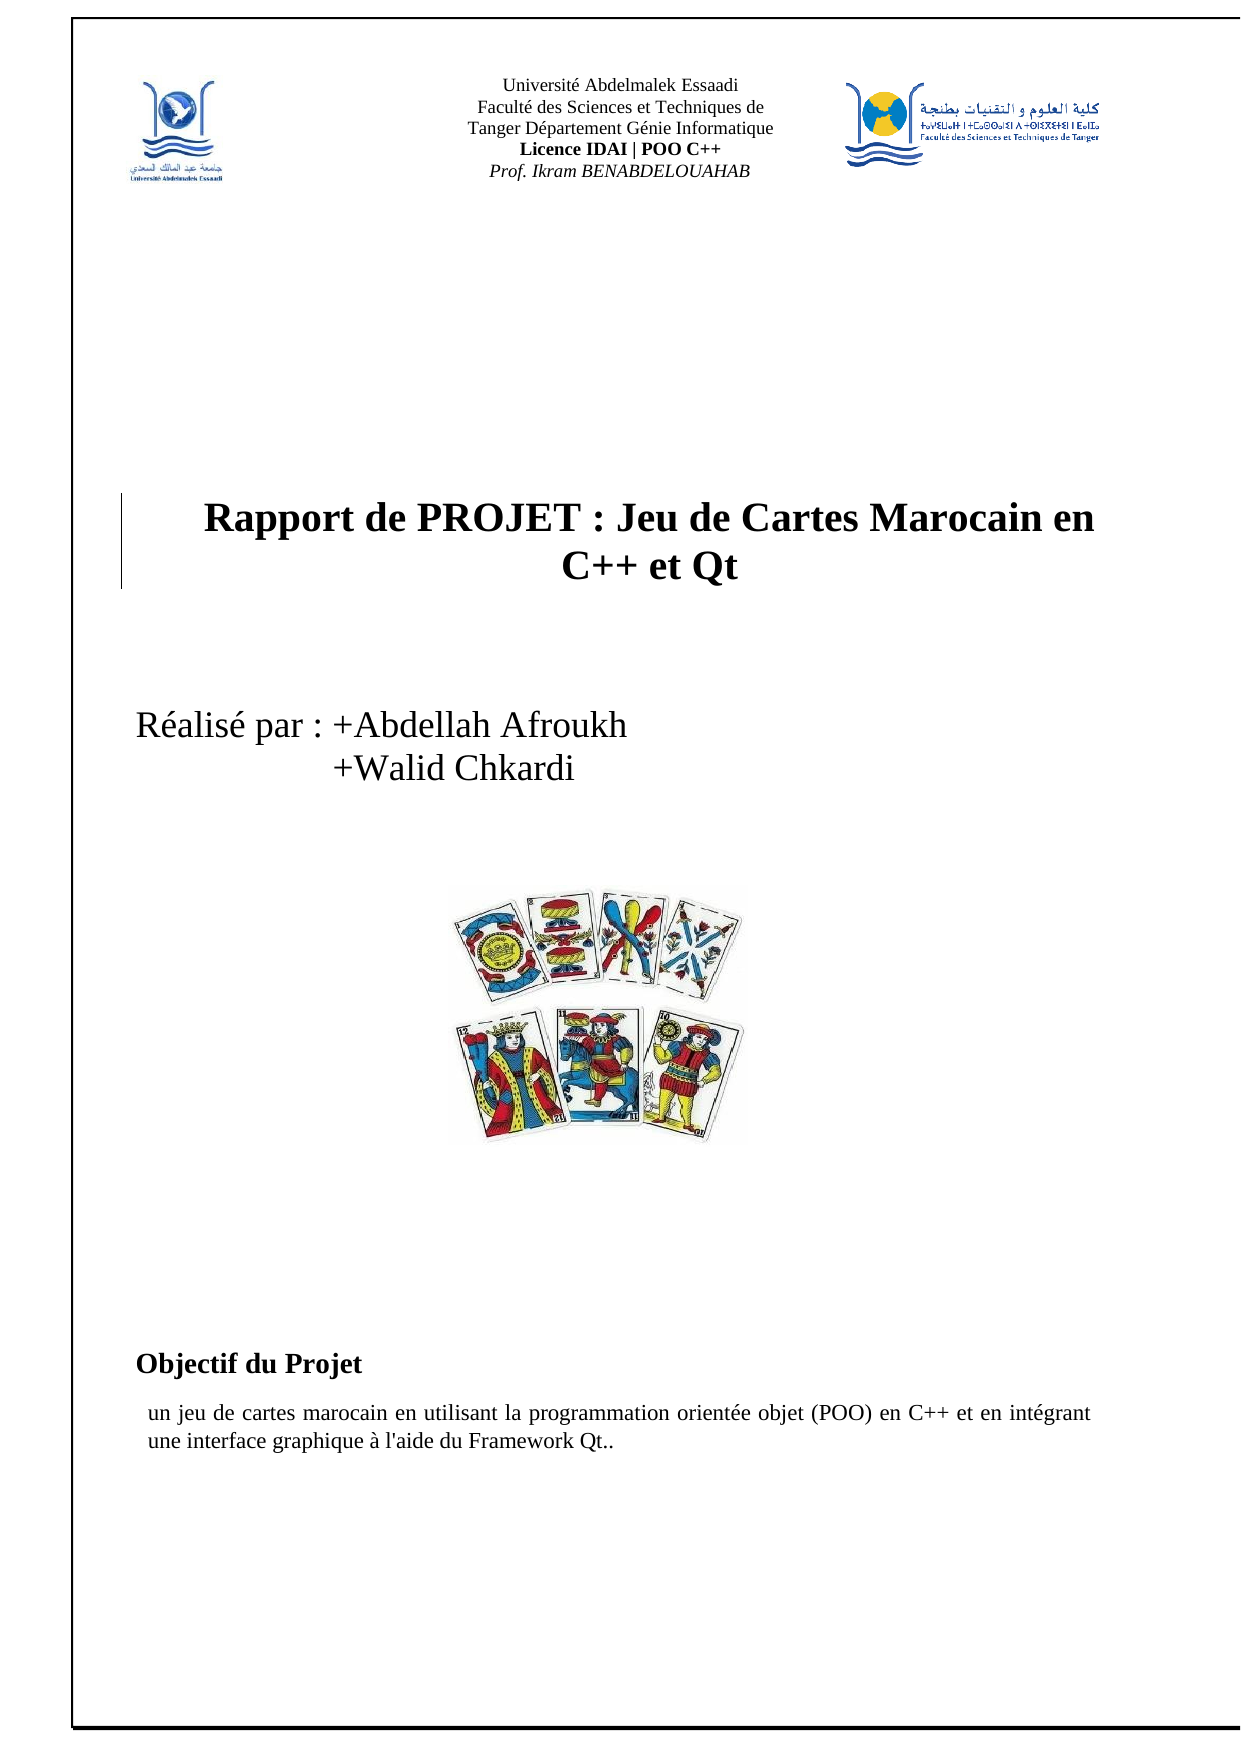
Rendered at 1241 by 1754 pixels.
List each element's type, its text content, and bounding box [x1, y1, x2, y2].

text Objectif du Projet [135, 1347, 1111, 1380]
text Réalisé par : +Abdellah Afroukh [135, 702, 1111, 745]
picture [125, 75, 224, 184]
text un jeu de cartes marocain en utilisant la programmation orientée objet (POO) en C++ et en intégrant une interface graphique à l'aide du Framework Qt.. [148, 1399, 1093, 1453]
text +Walid Chkardi [135, 745, 1111, 788]
picture [448, 885, 748, 1147]
picture [845, 82, 1099, 167]
title Rapport de PROJET : Jeu de Cartes Marocain en C++ et Qt [187, 493, 1111, 589]
